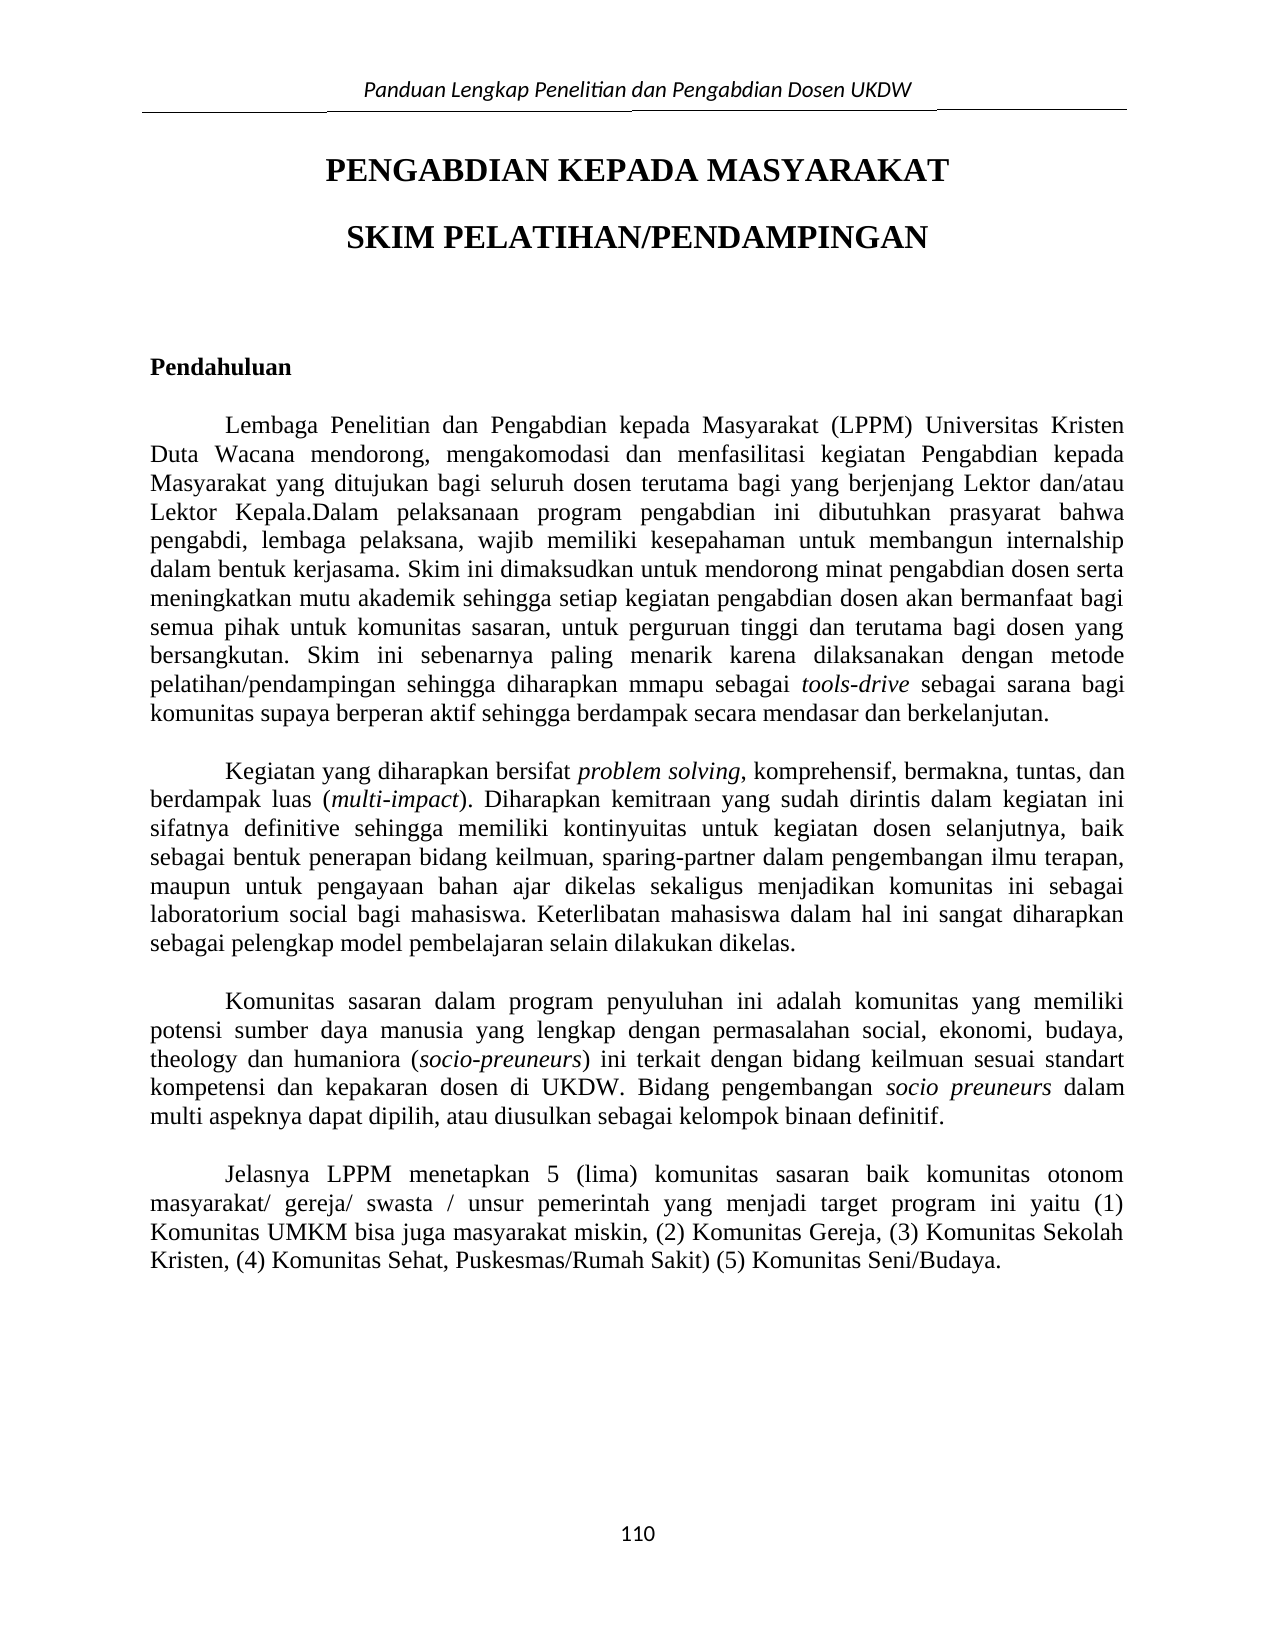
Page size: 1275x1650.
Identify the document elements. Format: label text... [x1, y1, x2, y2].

text Komunitas sasaran dalam program penyuluhan ini adalah komunitas yang memiliki potensi sumber daya manusia yang lengkap dengan permasalahan social, ekonomi, budaya, theology dan humaniora (socio-preuneurs) ini terkait dengan bidang keilmuan sesuai standart kompetensi dan kepakaran dosen di UKDW. Bidang pengembangan socio preuneurs dalam multi aspeknya dapat dipilih, atau diusulkan sebagai kelompok binaan definitif. [150, 986, 1125, 1130]
title PENGABDIAN KEPADA MASYARAKAT [150, 150, 1125, 188]
text Lembaga Penelitian dan Pengabdian kepada Masyarakat (LPPM) Universitas Kristen Duta Wacana mendorong, mengakomodasi dan menfasilitasi kegiatan Pengabdian kepada Masyarakat yang ditujukan bagi seluruh dosen terutama bagi yang berjenjang Lektor dan/atau Lektor Kepala.Dalam pelaksanaan program pengabdian ini dibutuhkan prasyarat bahwa pengabdi, lembaga pelaksana, wajib memiliki kesepahaman untuk membangun internalship dalam bentuk kerjasama. Skim ini dimaksudkan untuk mendorong minat pengabdian dosen serta meningkatkan mutu akademik sehingga setiap kegiatan pengabdian dosen akan bermanfaat bagi semua pihak untuk komunitas sasaran, untuk perguruan tinggi dan terutama bagi dosen yang bersangkutan. Skim ini sebenarnya paling menarik karena dilaksanakan dengan metode pelatihan/pendampingan sehingga diharapkan mmapu sebagai tools-drive sebagai sarana bagi komunitas supaya berperan aktif sehingga berdampak secara mendasar dan berkelanjutan. [150, 410, 1125, 727]
title Pendahuluan [150, 352, 1125, 381]
title SKIM PELATIHAN/PENDAMPINGAN [150, 217, 1125, 256]
text Kegiatan yang diharapkan bersifat problem solving, komprehensif, bermakna, tuntas, dan berdampak luas (multi-impact). Diharapkan kemitraan yang sudah dirintis dalam kegiatan ini sifatnya definitive sehingga memiliki kontinyuitas untuk kegiatan dosen selanjutnya, baik sebagai bentuk penerapan bidang keilmuan, sparing-partner dalam pengembangan ilmu terapan, maupun untuk pengayaan bahan ajar dikelas sekaligus menjadikan komunitas ini sebagai laboratorium social bagi mahasiswa. Keterlibatan mahasiswa dalam hal ini sangat diharapkan sebagai pelengkap model pembelajaran selain dilakukan dikelas. [150, 756, 1125, 957]
text Jelasnya LPPM menetapkan 5 (lima) komunitas sasaran baik komunitas otonom masyarakat/ gereja/ swasta / unsur pemerintah yang menjadi target program ini yaitu (1) Komunitas UMKM bisa juga masyarakat miskin, (2) Komunitas Gereja, (3) Komunitas Sekolah Kristen, (4) Komunitas Sehat, Puskesmas/Rumah Sakit) (5) Komunitas Seni/Budaya. [150, 1159, 1125, 1274]
